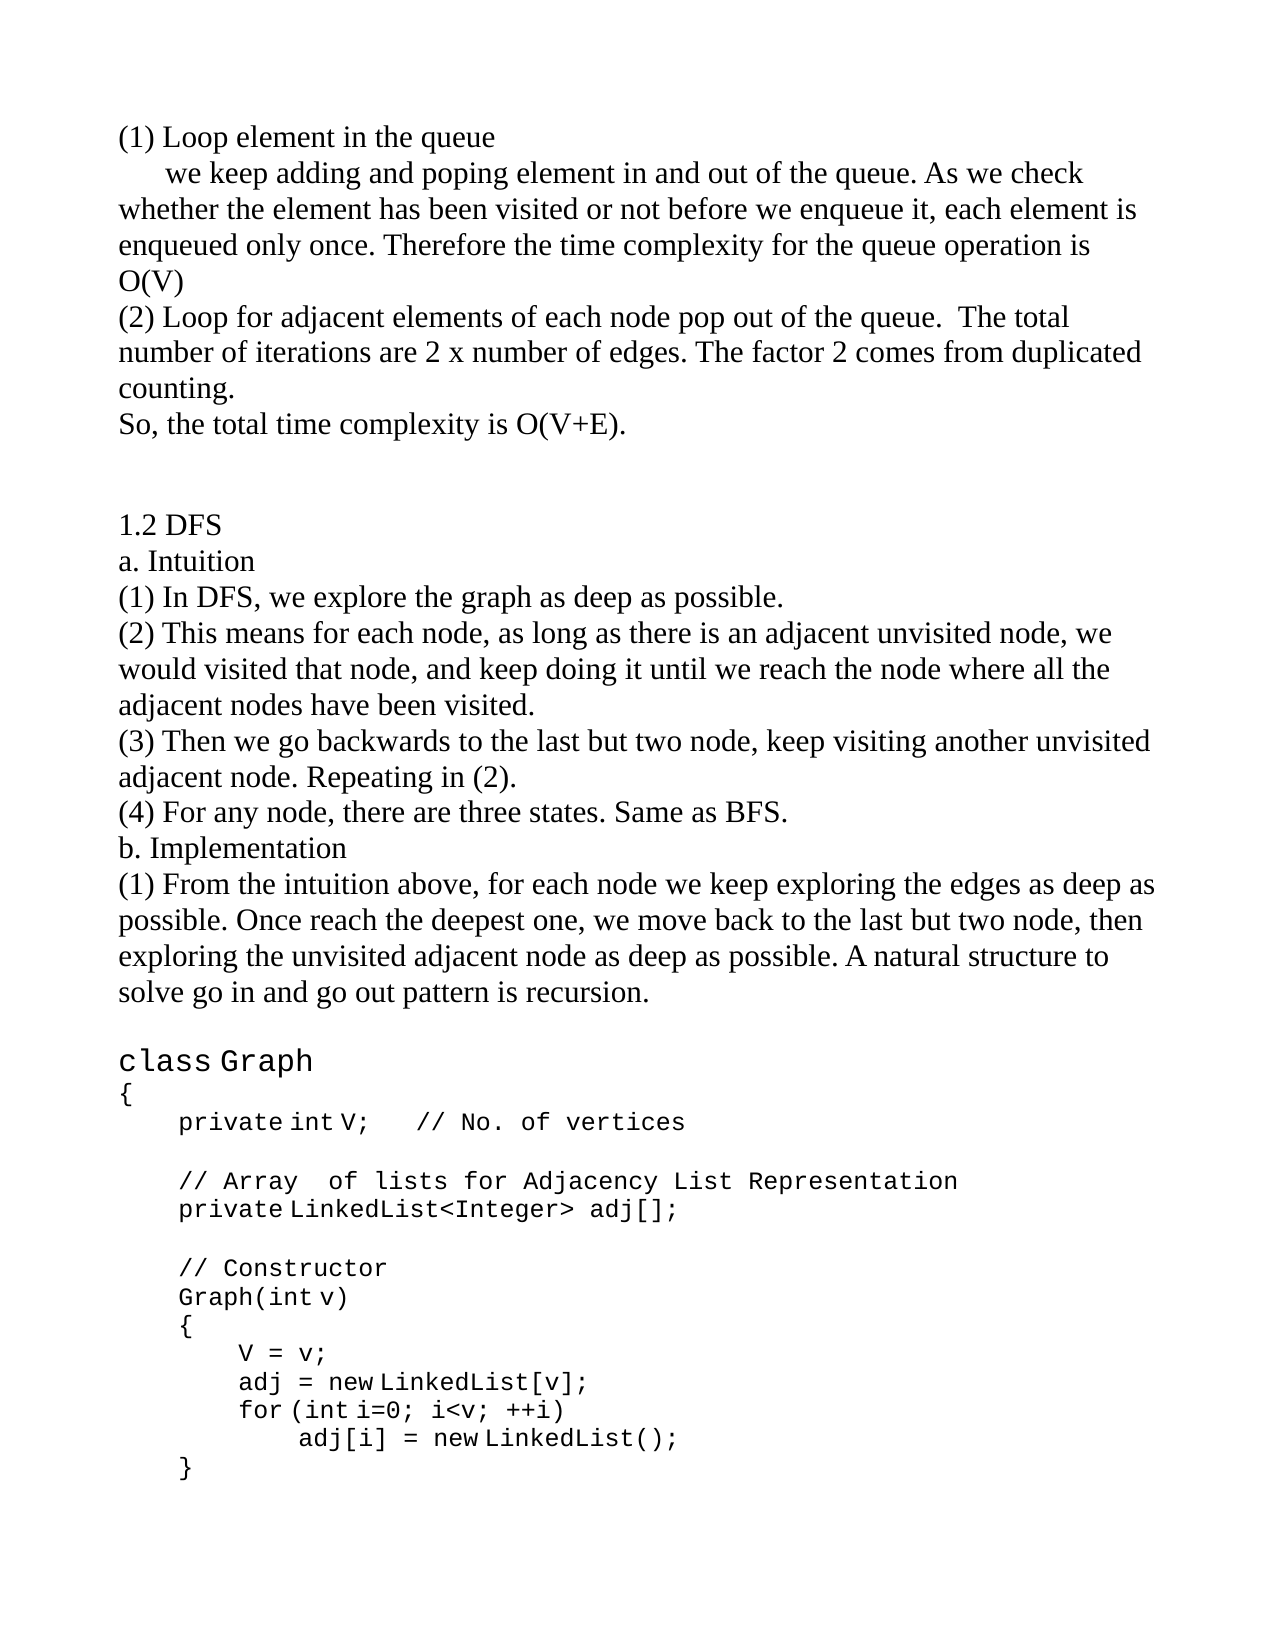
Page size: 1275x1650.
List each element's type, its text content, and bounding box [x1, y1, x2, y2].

text (4) For any node, there are three states. Same as BFS. [118, 794, 1157, 830]
text So, the total time complexity is O(V+E). [118, 406, 1157, 442]
text { [118, 1312, 1157, 1341]
text (1) Loop element in the queue [118, 118, 1157, 154]
text we keep adding and poping element in and out of the queue. As we check whether the element has been visited or not before we enqueue it, each element is enqueued only once. Therefore the time complexity for the queue operation is O(V) [118, 154, 1157, 298]
text // Array of lists for Adjacency List Representation [118, 1168, 1157, 1197]
text for (int i=0; i<v; ++i) [118, 1397, 1157, 1426]
text a. Intuition [118, 542, 1157, 578]
text V = v; [118, 1341, 1157, 1369]
text class Graph [118, 1045, 1157, 1081]
text // Constructor [118, 1256, 1157, 1284]
text Graph(int v) [118, 1284, 1157, 1312]
text (3) Then we go backwards to the last but two node, keep visiting another unvisited adjacent node. Repeating in (2). [118, 722, 1157, 794]
text (1) In DFS, we explore the graph as deep as possible. [118, 578, 1157, 614]
text private LinkedList<Integer> adj[]; [118, 1197, 1157, 1225]
text { [118, 1081, 1157, 1109]
text private int V; // No. of vertices [118, 1109, 1157, 1137]
text 1.2 DFS [118, 506, 1157, 542]
text adj[i] = new LinkedList(); [118, 1426, 1157, 1454]
text (2) This means for each node, as long as there is an adjacent unvisited node, we would visited that node, and keep doing it until we reach the node where all the adjacent nodes have been visited. [118, 614, 1157, 722]
text (2) Loop for adjacent elements of each node pop out of the queue. The total number of iterations are 2 x number of edges. The factor 2 comes from duplicated counting. [118, 298, 1157, 406]
text } [118, 1454, 1157, 1482]
text adj = new LinkedList[v]; [118, 1369, 1157, 1397]
text (1) From the intuition above, for each node we keep exploring the edges as deep as possible. Once reach the deepest one, we move back to the last but two node, then exploring the unvisited adjacent node as deep as possible. A natural structure to solve go in and go out pattern is recursion. [118, 866, 1157, 1009]
text b. Implementation [118, 830, 1157, 866]
